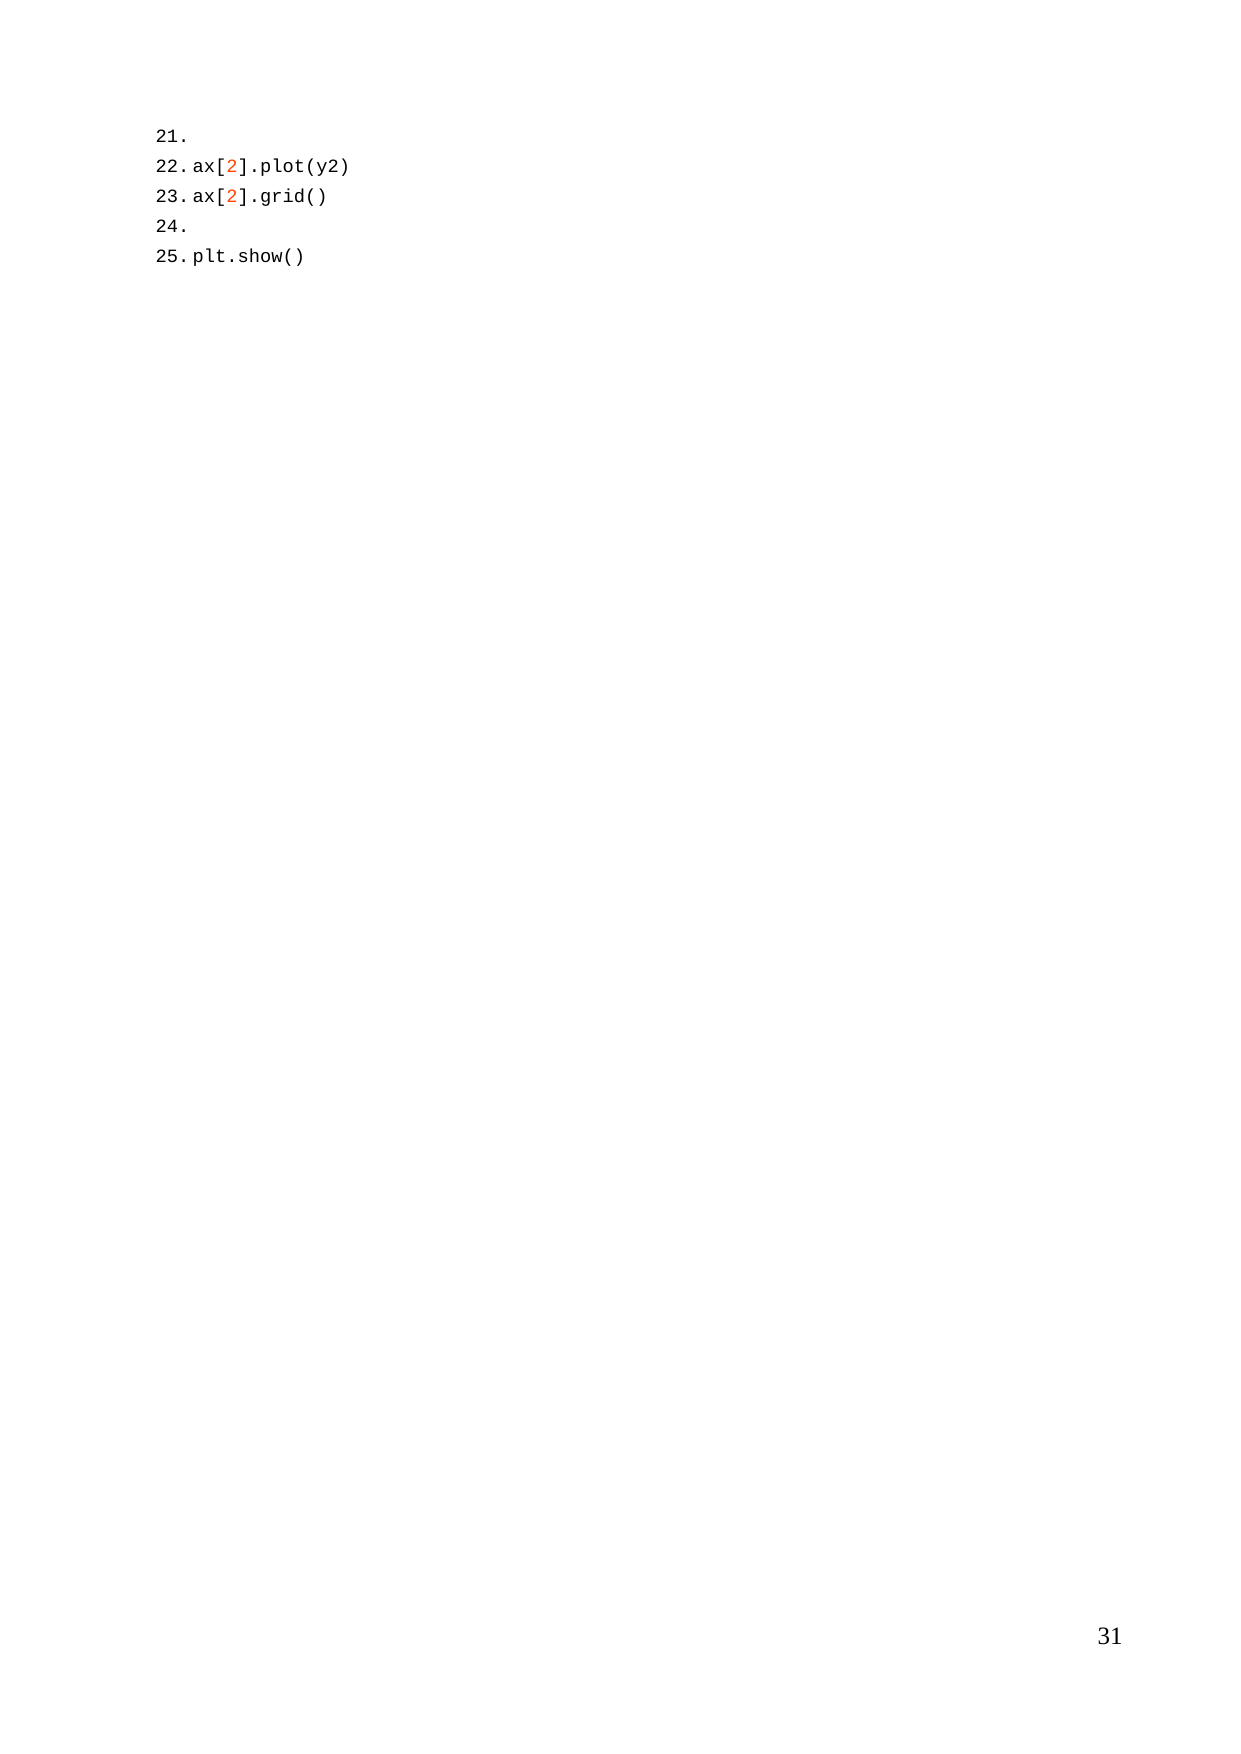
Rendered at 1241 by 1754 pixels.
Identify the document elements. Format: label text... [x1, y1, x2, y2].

list plt.show() [155, 238, 1122, 268]
list ax[2].grid() [155, 178, 1122, 208]
list ax[2].plot(y2) [155, 148, 1122, 178]
